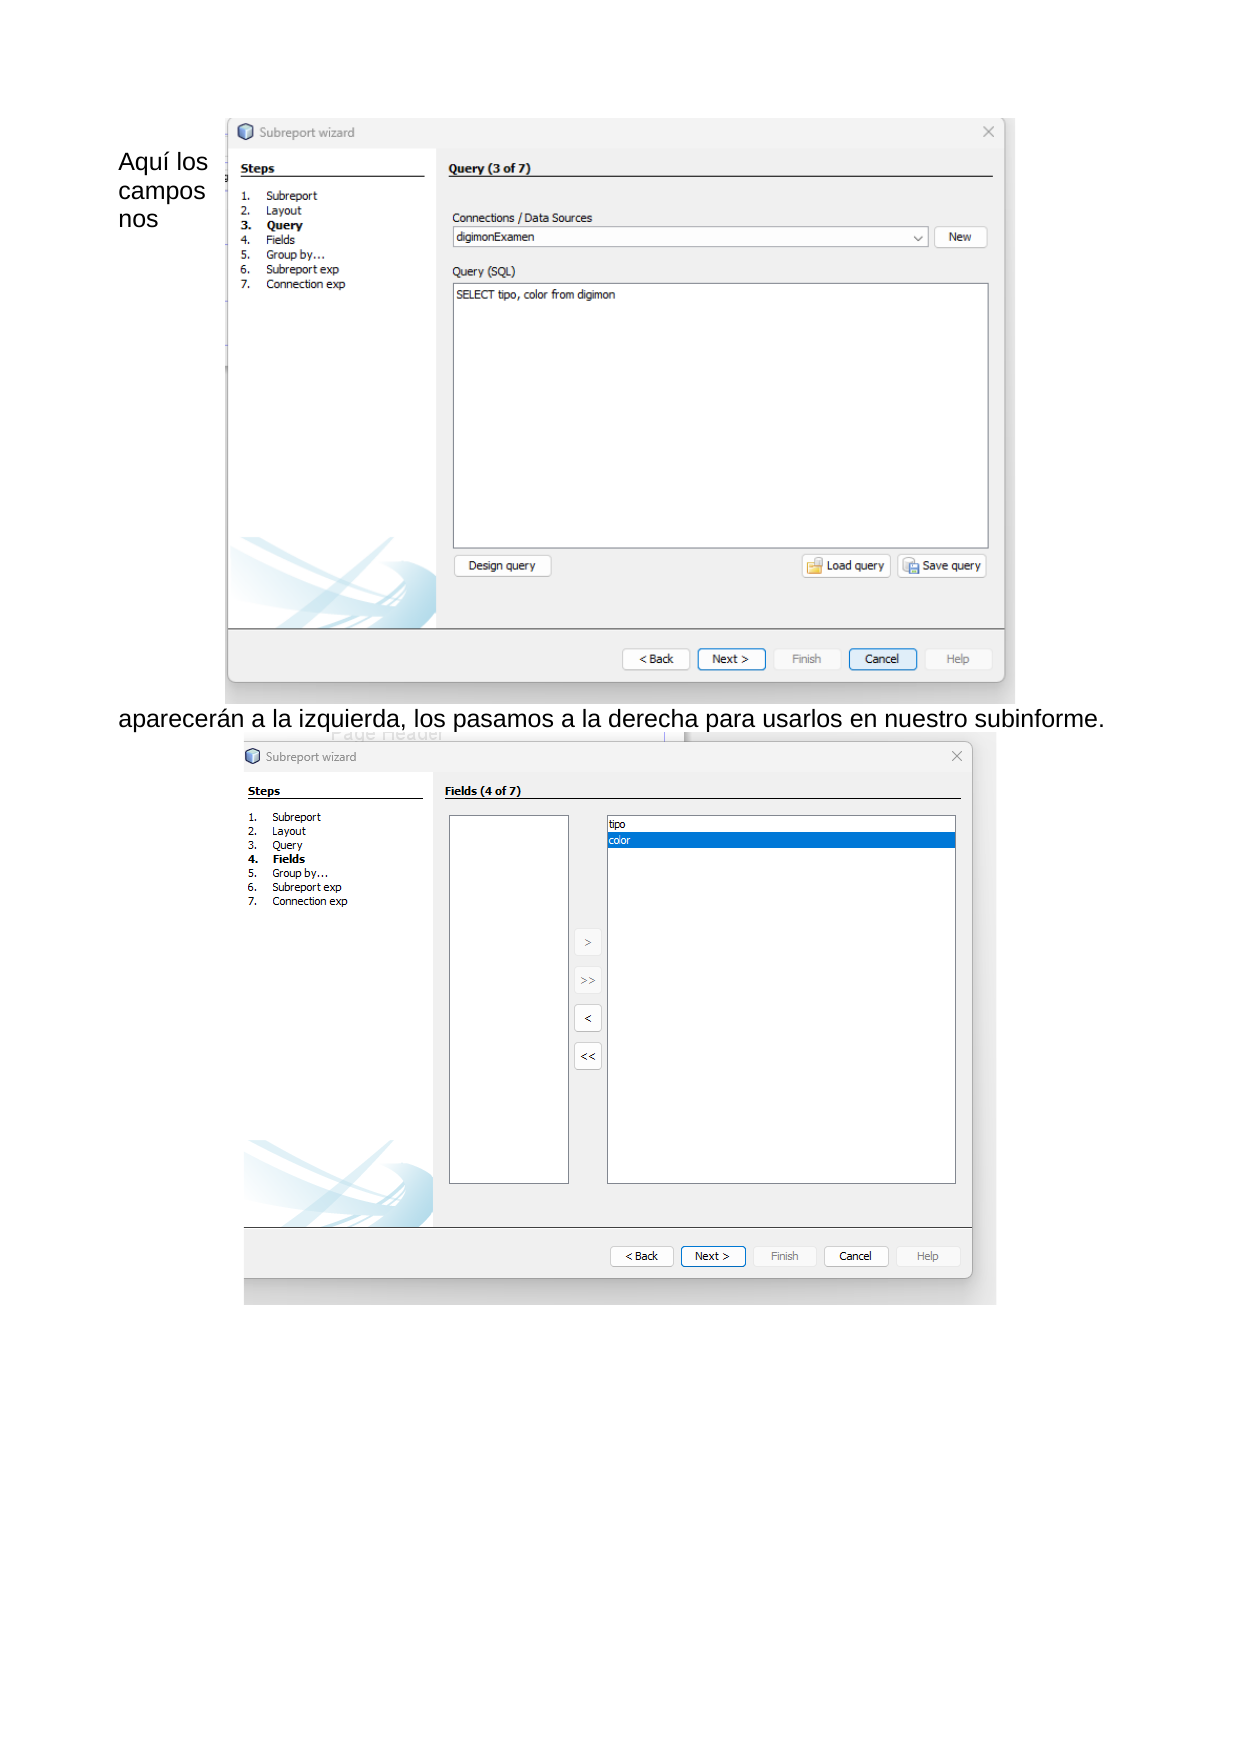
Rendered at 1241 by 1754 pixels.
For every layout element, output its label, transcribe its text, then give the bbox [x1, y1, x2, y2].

picture [243, 732, 997, 1305]
picture [225, 118, 1016, 704]
